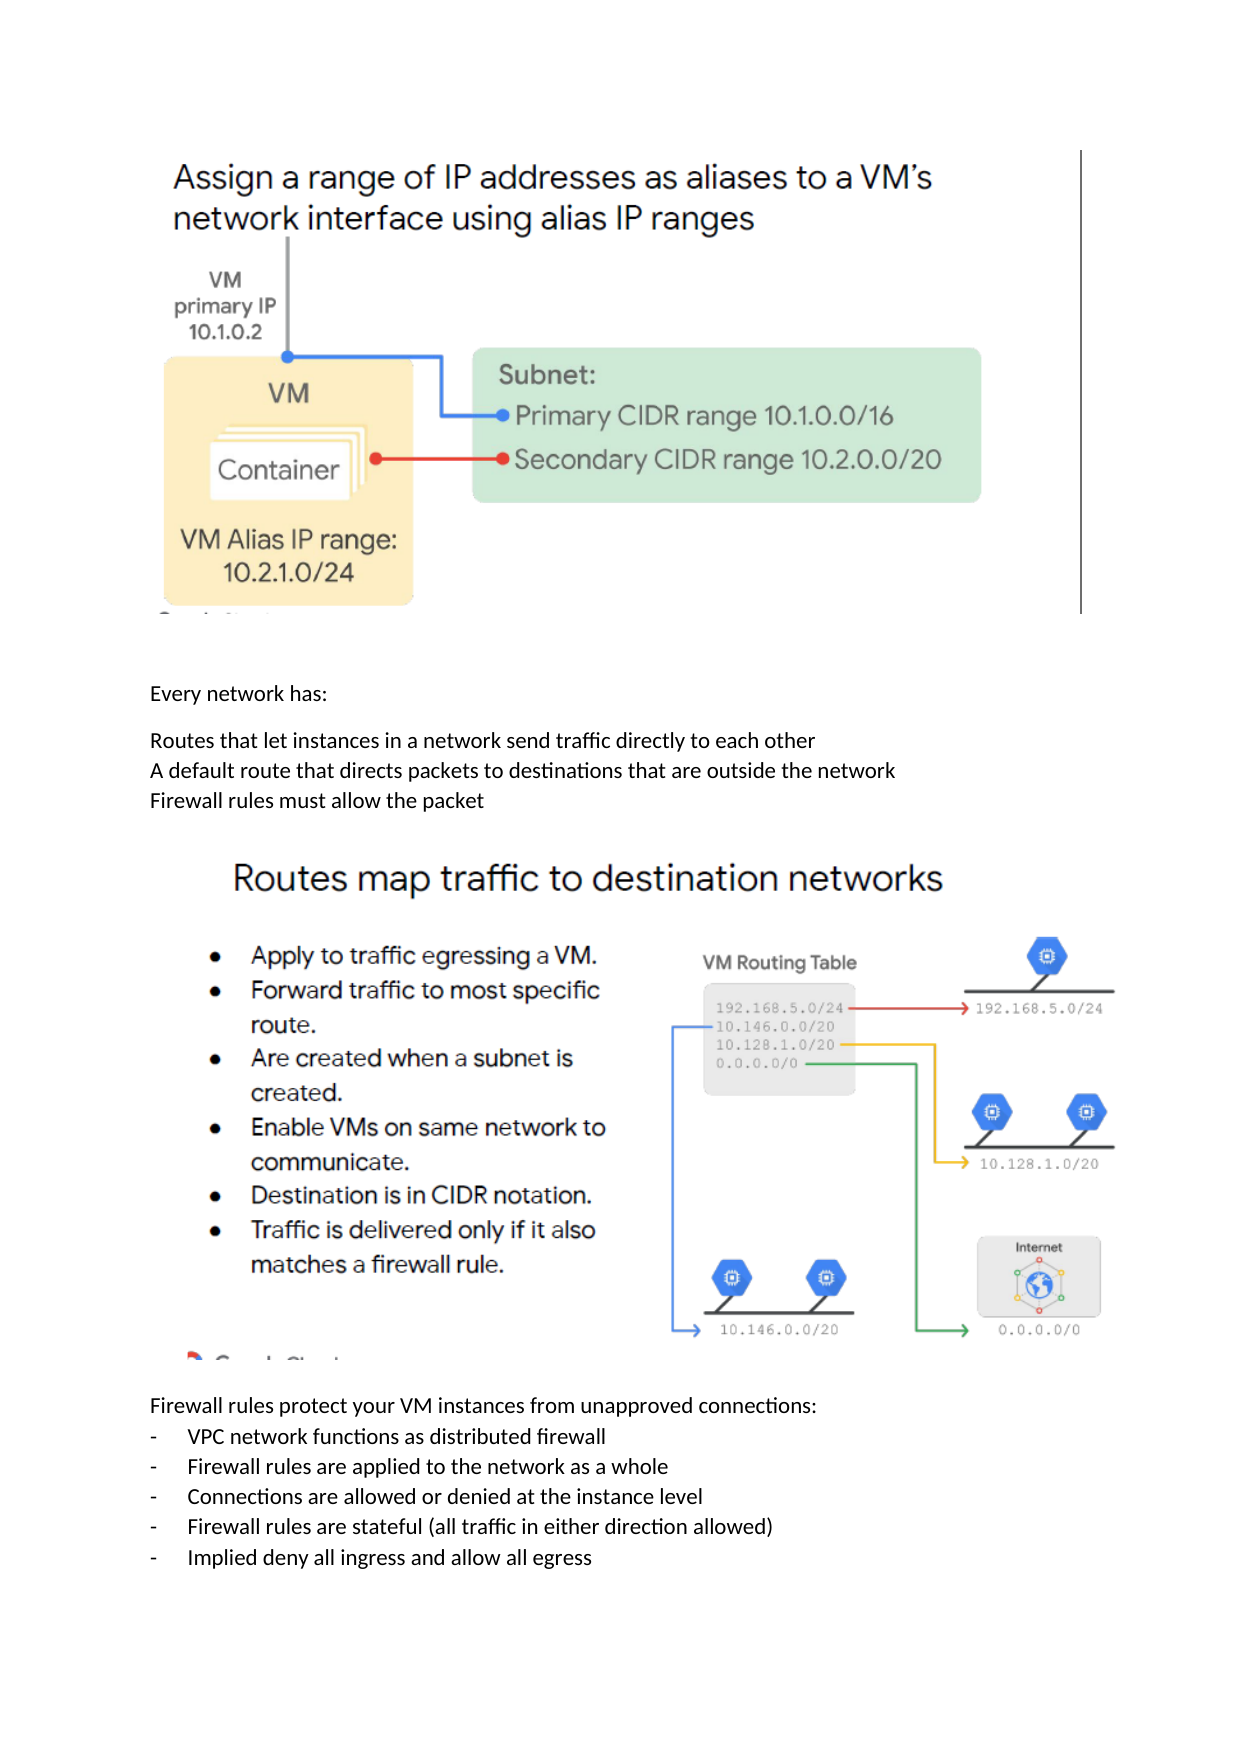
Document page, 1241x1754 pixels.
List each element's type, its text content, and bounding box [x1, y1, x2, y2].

list Connections are allowed or denied at the instance level [150, 1482, 1090, 1510]
picture [187, 847, 1128, 1360]
list A default route that directs packets to destinations that are outside the network [150, 756, 1090, 784]
list Routes that let instances in a network send traffic directly to each other [150, 726, 1090, 754]
text Every network has: [150, 679, 1090, 707]
list Implied deny all ingress and allow all egress [150, 1543, 1090, 1571]
list VPC network functions as distributed firewall [150, 1422, 1090, 1450]
list Firewall rules are applied to the network as a whole [150, 1452, 1090, 1480]
list Firewall rules are stateful (all traffic in either direction allowed) [150, 1512, 1090, 1541]
list Firewall rules protect your VM instances from unapproved connections: [150, 1392, 1090, 1420]
picture [150, 150, 1091, 614]
list Firewall rules must allow the packet [150, 787, 1090, 815]
